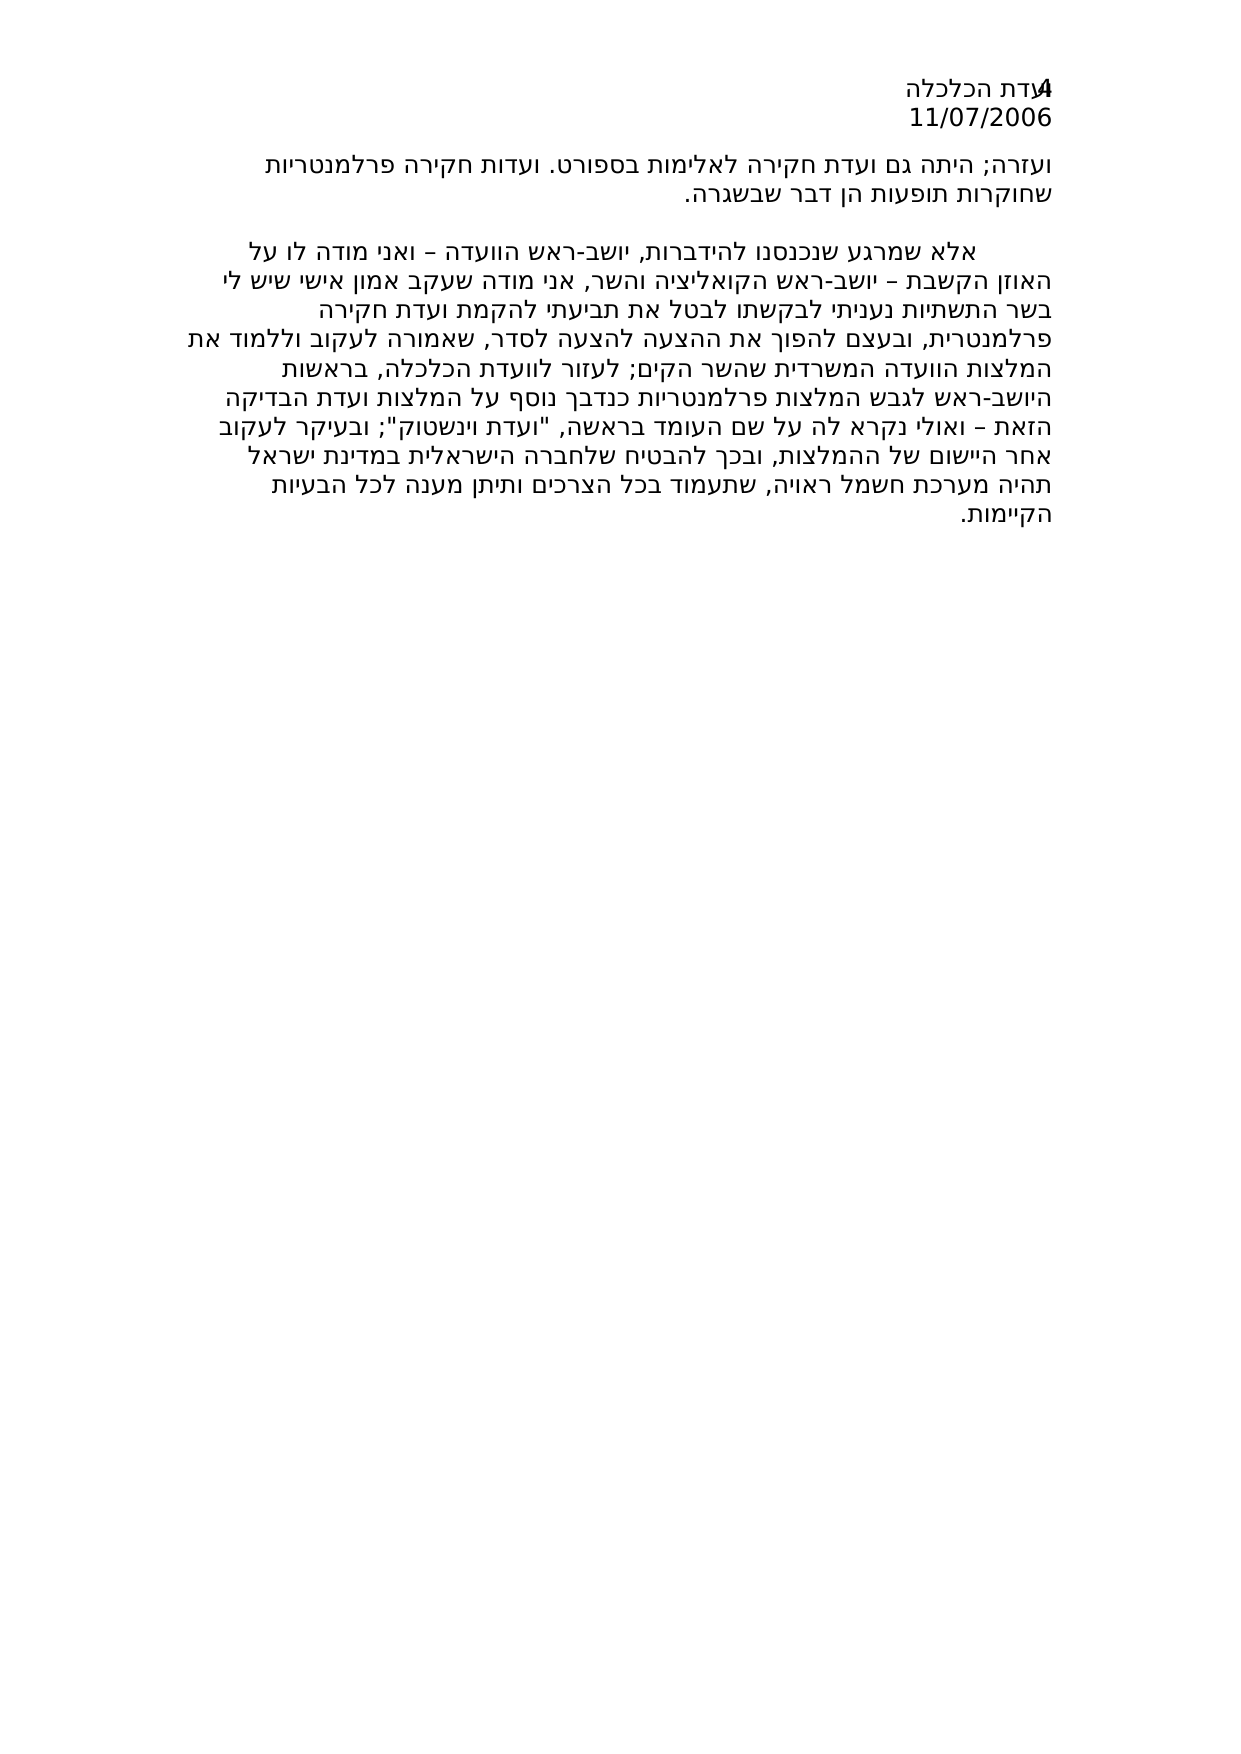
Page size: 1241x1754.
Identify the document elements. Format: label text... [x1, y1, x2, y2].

text אלא שמרגע שנכנסנו להידברות, יושב-ראש הוועדה – ואני מודה לו על האוזן הקשבת – יושב-ראש הקואליציה והשר, אני מודה שעקב אמון אישי שיש לי בשר התשתיות נעניתי לבקשתו לבטל את תביעתי להקמת ועדת חקירה פרלמנטרית, ובעצם להפוך את ההצעה להצעה לסדר, שאמורה לעקוב וללמוד את המלצות הוועדה המשרדית שהשר הקים; לעזור לוועדת הכלכלה, בראשות היושב-ראש לגבש המלצות פרלמנטריות כנדבך נוסף על המלצות ועדת הבדיקה הזאת – ואולי נקרא לה על שם העומד בראשה, "ועדת וינשטוק"; ובעיקר לעקוב אחר היישום של ההמלצות, ובכך להבטיח שלחברה הישראלית במדינת ישראל תהיה מערכת חשמל ראויה, שתעמוד בכל הצרכים ותיתן מענה לכל הבעיות הקיימות. [187, 237, 1053, 529]
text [187, 150, 1053, 208]
